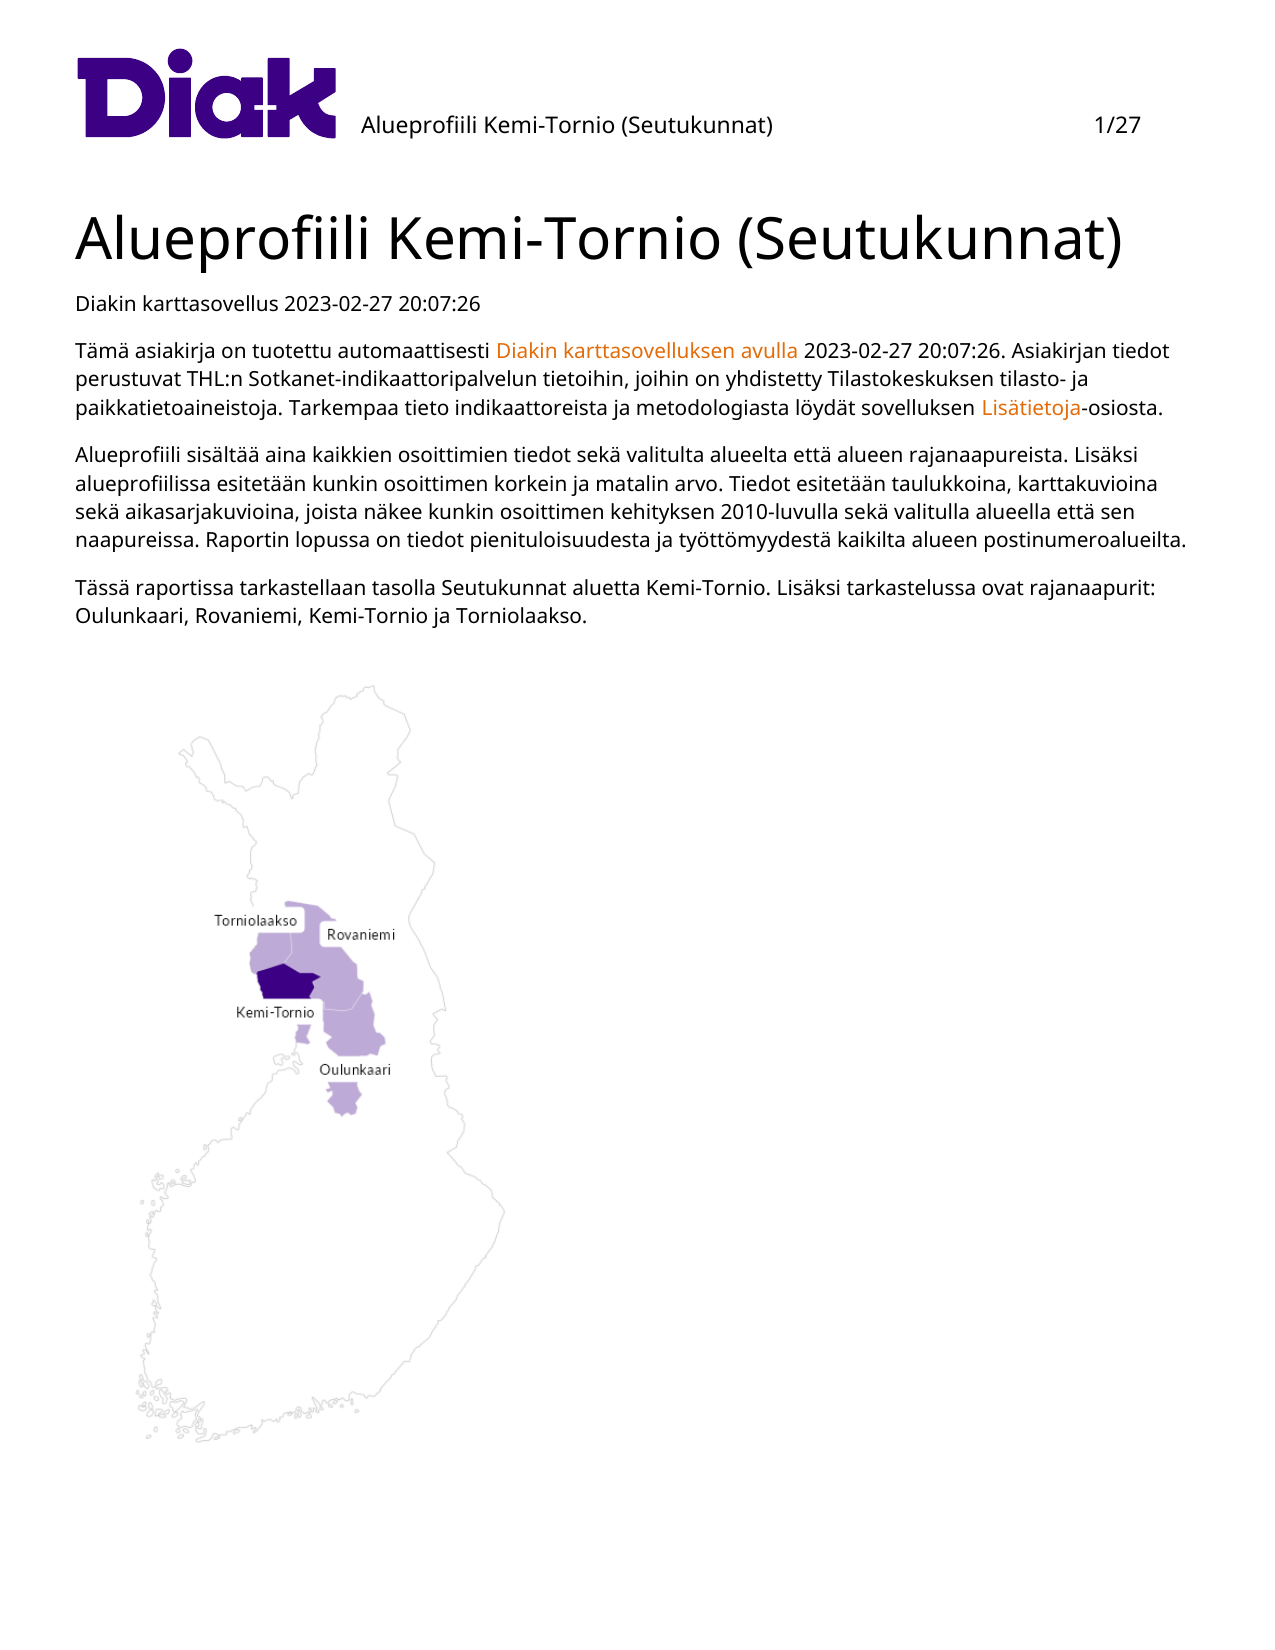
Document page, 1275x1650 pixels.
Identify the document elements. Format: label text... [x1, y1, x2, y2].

picture [93, 648, 548, 1480]
text Tämä asiakirja on tuotettu automaattisesti Diakin karttasovelluksen avulla 2023-02-27 20:07:26. Asiakirjan tiedot perustuvat THL:n Sotkanet-indikaattoripalvelun tietoihin, joihin on yhdistetty Tilastokeskuksen tilasto- ja paikkatietoaineistoja. Tarkempaa tieto indikaattoreista ja metodologiasta löydät sovelluksen Lisätietoja-osiosta. [75, 336, 1200, 421]
text Alueprofiili sisältää aina kaikkien osoittimien tiedot sekä valitulta alueelta että alueen rajanaapureista. Lisäksi alueprofiilissa esitetään kunkin osoittimen korkein ja matalin arvo. Tiedot esitetään taulukkoina, karttakuvioina sekä aikasarjakuvioina, joista näkee kunkin osoittimen kehityksen 2010-luvulla sekä valitulla alueella että sen naapureissa. Raportin lopussa on tiedot pienituloisuudesta ja työttömyydestä kaikilta alueen postinumeroalueilta. [75, 440, 1200, 554]
text Diakin karttasovellus 2023-02-27 20:07:26 [75, 289, 1200, 317]
title Alueprofiili Kemi-Tornio (Seutukunnat) [75, 197, 1200, 276]
text Tässä raportissa tarkastellaan tasolla Seutukunnat aluetta Kemi-Tornio. Lisäksi tarkastelussa ovat rajanaapurit: Oulunkaari, Rovaniemi, Kemi-Tornio ja Torniolaakso. [75, 573, 1200, 629]
